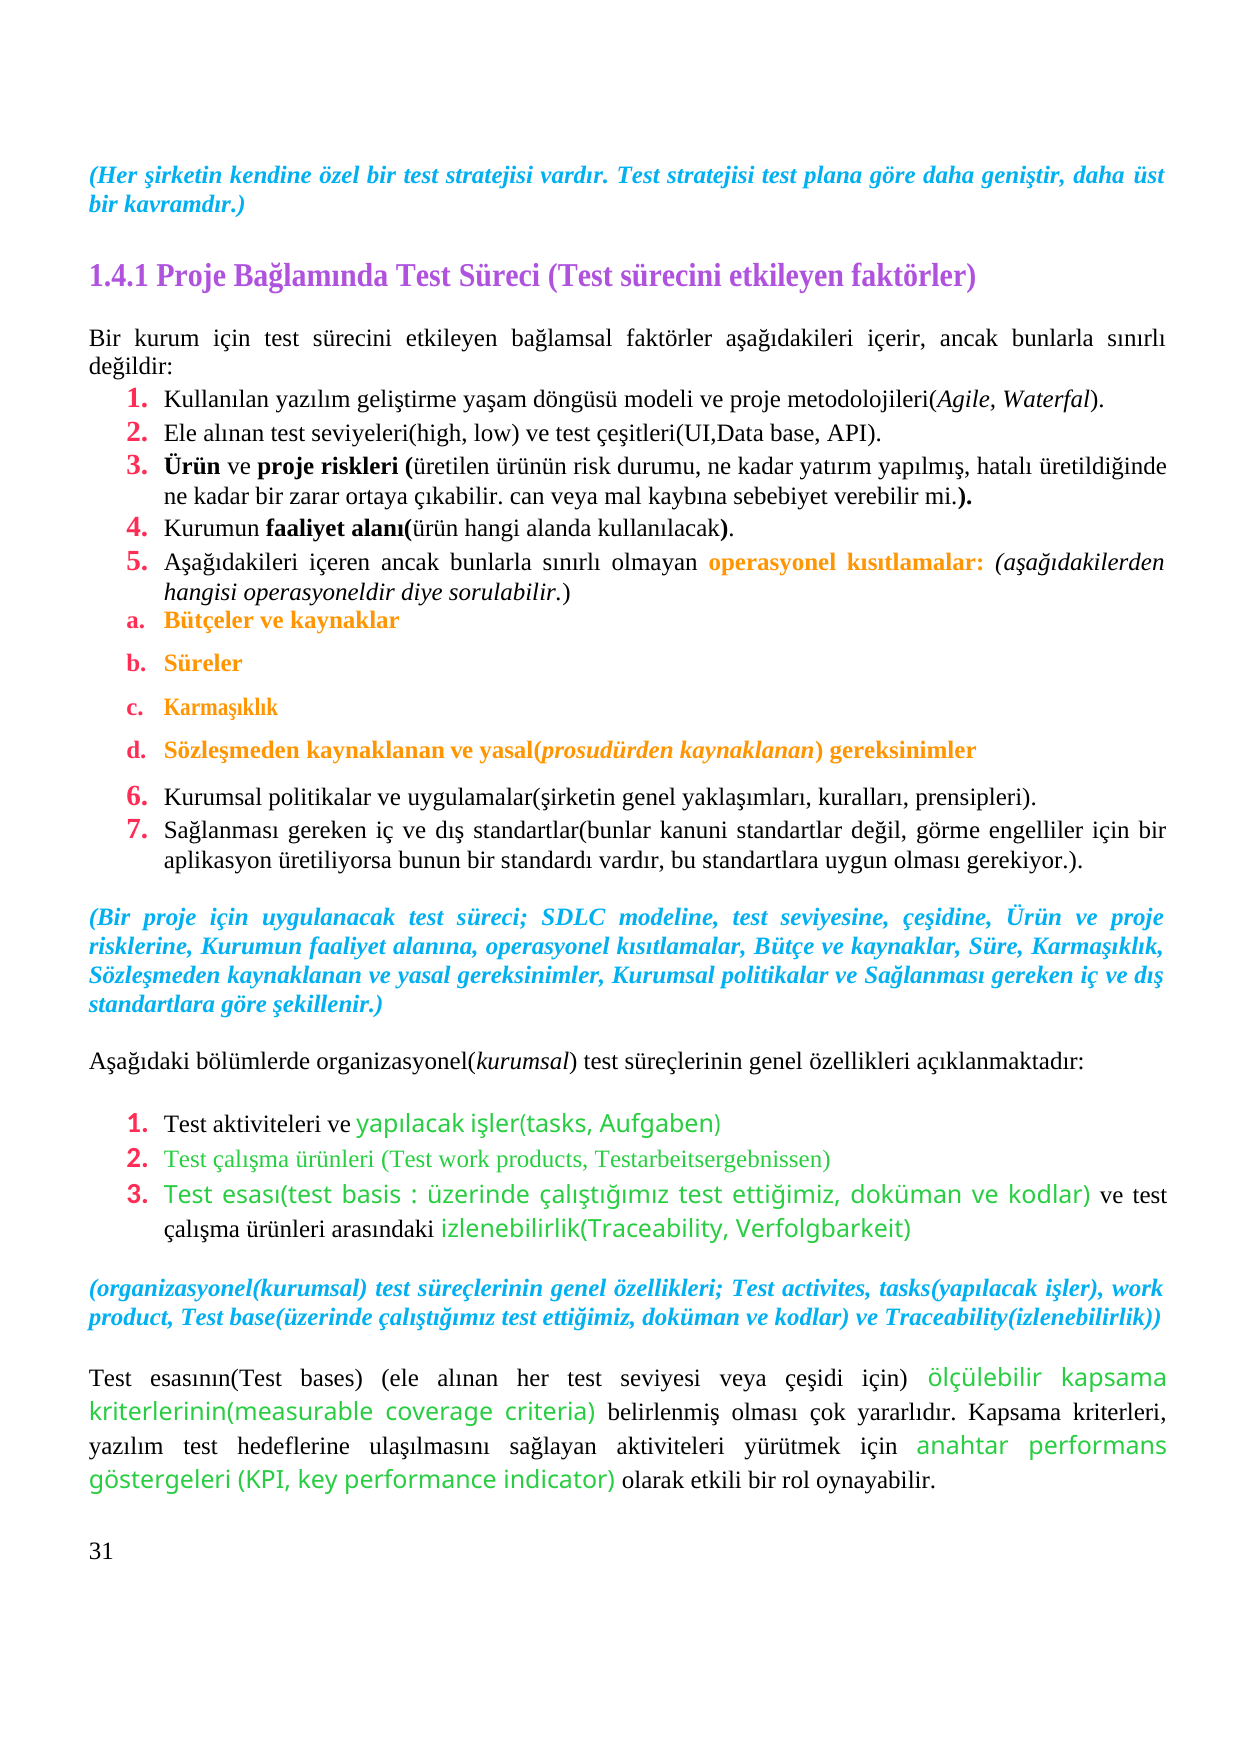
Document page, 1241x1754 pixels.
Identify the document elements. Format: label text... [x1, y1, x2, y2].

subtitle (Her şirketin kendine özel bir test stratejisi vardır. Test stratejisi test plana göre daha geniştir, daha üst bir kavramdır.) [88, 160, 1167, 217]
subtitle Karmaşıklık [126, 692, 1167, 720]
text Aşağıdaki bölümlerde organizasyonel(kurumsal) test süreçlerinin genel özellikleri açıklanmaktadır: [88, 1046, 1167, 1075]
list Ürün ve proje riskleri (üretilen ürünün risk durumu, ne kadar yatırım yapılmış, hatalı üretildiğinde ne kadar bir zarar ortaya çıkabilir. can veya mal kaybına sebebiyet verebilir mi.). [126, 447, 1167, 509]
subtitle 1.4.1 Proje Bağlamında Test Süreci (Test sürecini etkileyen faktörler) [88, 256, 1167, 294]
text Test esasının(Test bases) (ele alınan her test seviyesi veya çeşidi için) ölçülebilir kapsama kriterlerinin(measurable coverage criteria) belirlenmiş olması çok yararlıdır. Kapsama kriterleri, yazılım test hedeflerine ulaşılmasını sağlayan aktiviteleri yürütmek için anahtar performans göstergeleri (KPI, key performance indicator) olarak etkili bir rol oynayabilir. [88, 1359, 1167, 1496]
subtitle Bütçeler ve kaynaklar [126, 605, 1167, 634]
list Aşağıdakileri içeren ancak bunlarla sınırlı olmayan operasyonel kısıtlamalar: (aşağıdakilerden hangisi operasyoneldir diye sorulabilir.) [126, 543, 1167, 605]
subtitle (organizasyonel(kurumsal) test süreçlerinin genel özellikleri; Test activites, tasks(yapılacak işler), work product, Test base(üzerinde çalıştığımız test ettiğimiz, doküman ve kodlar) ve Traceability(izlenebilirlik)) [88, 1273, 1167, 1331]
subtitle Test çalışma ürünleri (Test work products, Testarbeitsergebnissen) [126, 1139, 1167, 1175]
list Ele alınan test seviyeleri(high, low) ve test çeşitleri(UI,Data base, API). [126, 414, 1167, 447]
list Test aktiviteleri ve yapılacak işler(tasks, Aufgaben) [126, 1104, 1167, 1139]
list Kurumun faaliyet alanı(ürün hangi alanda kullanılacak). [126, 509, 1167, 543]
list Test esası(test basis : üzerinde çalıştığımız test ettiğimiz, doküman ve kodlar) ve test çalışma ürünleri arasındaki izlenebilirlik(Traceability, Verfolgbarkeit) [126, 1175, 1167, 1244]
list Sağlanması gereken iç ve dış standartlar(bunlar kanuni standartlar değil, görme engelliler için bir aplikasyon üretiliyorsa bunun bir standardı vardır, bu standartlara uygun olması gerekiyor.). [126, 811, 1167, 874]
subtitle Süreler [126, 648, 1167, 677]
text Bir kurum için test sürecini etkileyen bağlamsal faktörler aşağıdakileri içerir, ancak bunlarla sınırlı değildir: [88, 323, 1167, 380]
list Kullanılan yazılım geliştirme yaşam döngüsü modeli ve proje metodolojileri(Agile, Waterfal). [126, 380, 1167, 414]
subtitle Sözleşmeden kaynaklanan ve yasal(prosudürden kaynaklanan) gereksinimler [126, 735, 1167, 763]
subtitle (Bir proje için uygulanacak test süreci; SDLC modeline, test seviyesine, çeşidine, Ürün ve proje risklerine, Kurumun faaliyet alanına, operasyonel kısıtlamalar, Bütçe ve kaynaklar, Süre, Karmaşıklık, Sözleşmeden kaynaklanan ve yasal gereksinimler, Kurumsal politikalar ve Sağlanması gereken iç ve dış standartlara göre şekillenir.) [88, 902, 1167, 1017]
list Kurumsal politikalar ve uygulamalar(şirketin genel yaklaşımları, kuralları, prensipleri). [126, 778, 1167, 811]
